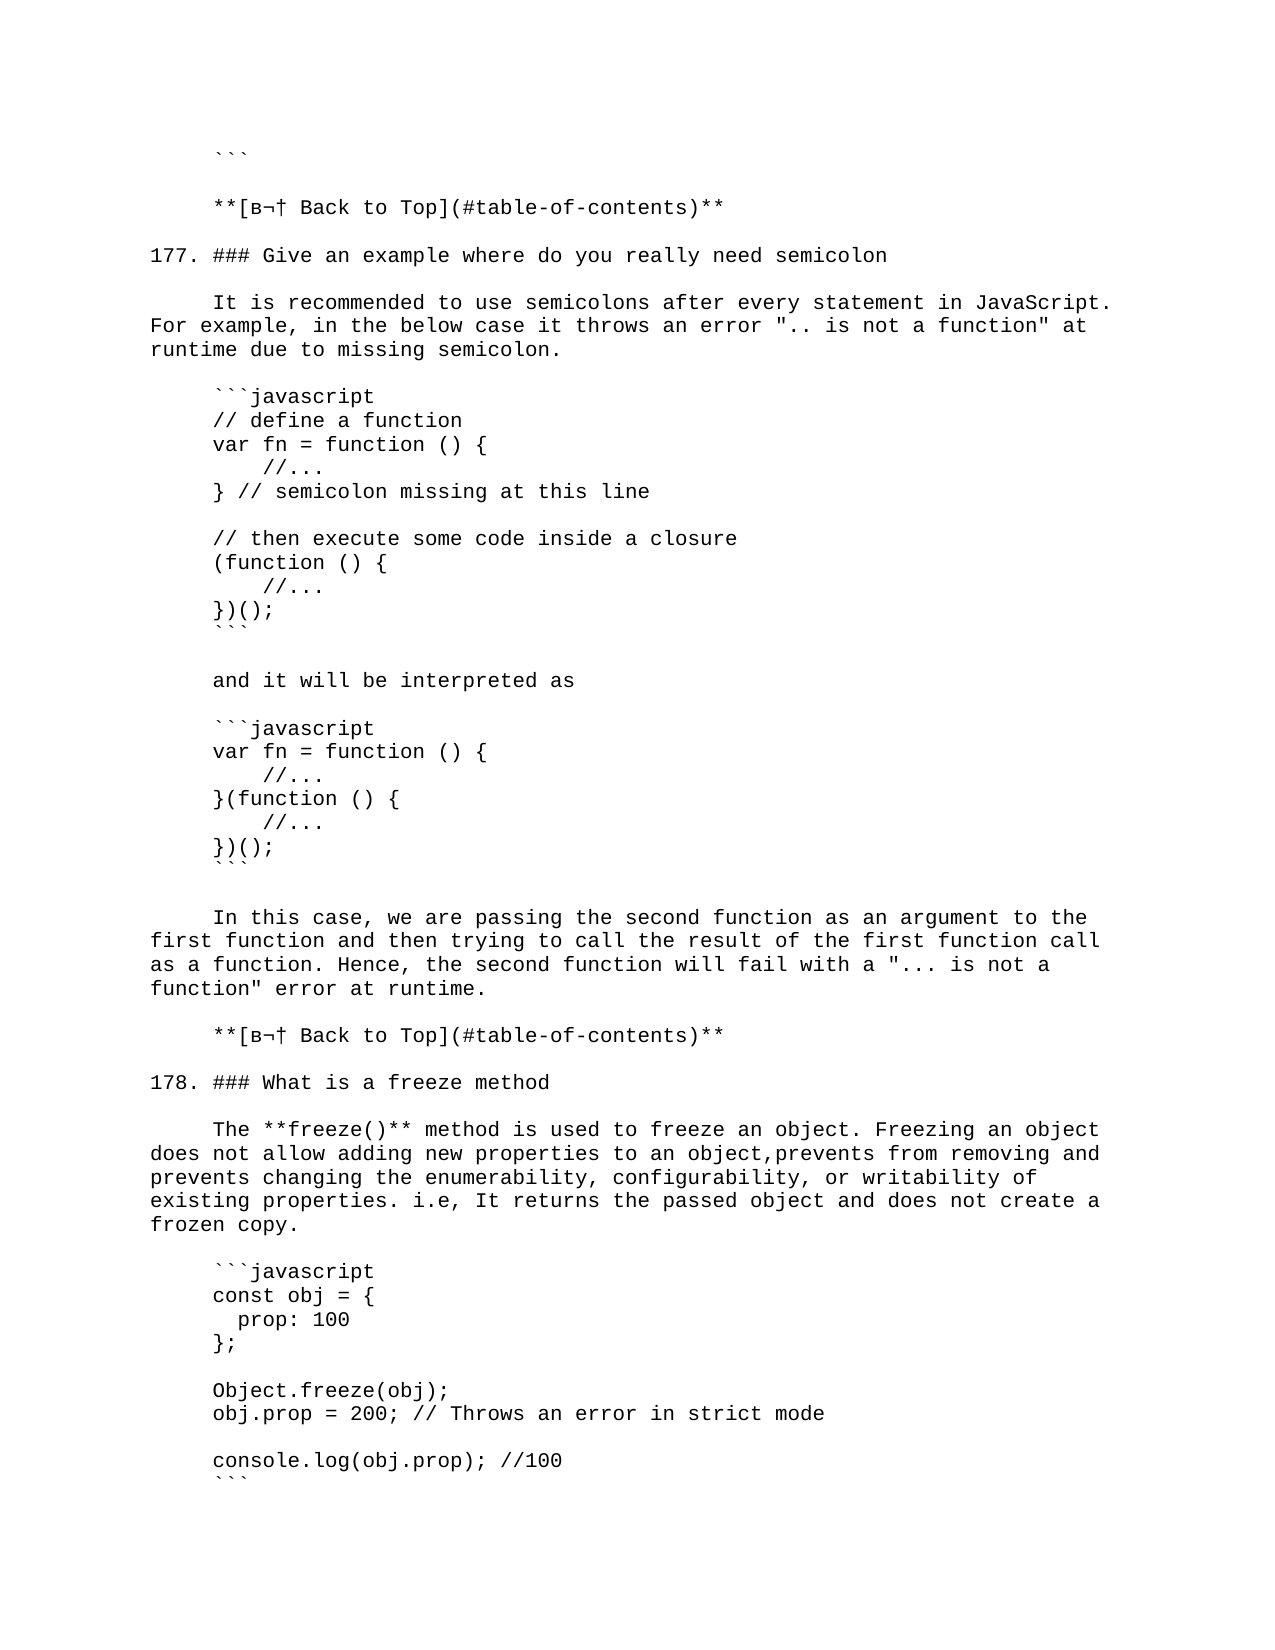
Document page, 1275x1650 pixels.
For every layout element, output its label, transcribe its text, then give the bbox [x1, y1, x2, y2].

text ``` [150, 1474, 1125, 1498]
text ``` [150, 859, 1125, 883]
text //... [150, 765, 1125, 788]
text }; [150, 1332, 1125, 1356]
text })(); [150, 599, 1125, 623]
text } // semicolon missing at this line [150, 481, 1125, 505]
text }(function () { [150, 788, 1125, 812]
text //... [150, 576, 1125, 599]
text ```javascript [150, 717, 1125, 741]
text // then execute some code inside a closure [150, 528, 1125, 552]
text ```javascript [150, 1261, 1125, 1285]
text })(); [150, 836, 1125, 859]
text **[в¬† Back to Top](#table-of-contents)** [150, 1025, 1125, 1048]
text 177. ### Give an example where do you really need semicolon [150, 244, 1125, 268]
text and it will be interpreted as [150, 670, 1125, 694]
text (function () { [150, 552, 1125, 576]
text //... [150, 812, 1125, 836]
text // define a function [150, 410, 1125, 434]
text //... [150, 457, 1125, 481]
text ``` [150, 623, 1125, 647]
text ``` [150, 150, 1125, 174]
text prop: 100 [150, 1309, 1125, 1332]
text ```javascript [150, 386, 1125, 410]
text console.log(obj.prop); //100 [150, 1451, 1125, 1474]
text obj.prop = 200; // Throws an error in strict mode [150, 1403, 1125, 1427]
text Object.freeze(obj); [150, 1379, 1125, 1403]
text It is recommended to use semicolons after every statement in JavaScript. For example, in the below case it throws an error ".. is not a function" at runtime due to missing semicolon. [150, 292, 1125, 363]
text **[в¬† Back to Top](#table-of-contents)** [150, 197, 1125, 221]
text var fn = function () { [150, 434, 1125, 457]
text In this case, we are passing the second function as an argument to the first function and then trying to call the result of the first function call as a function. Hence, the second function will fail with a "... is not a function" error at runtime. [150, 907, 1125, 1001]
text The **freeze()** method is used to freeze an object. Freezing an object does not allow adding new properties to an object,prevents from removing and prevents changing the enumerability, configurability, or writability of existing properties. i.e, It returns the passed object and does not create a frozen copy. [150, 1119, 1125, 1238]
text var fn = function () { [150, 741, 1125, 765]
text const obj = { [150, 1285, 1125, 1309]
text 178. ### What is a freeze method [150, 1072, 1125, 1096]
